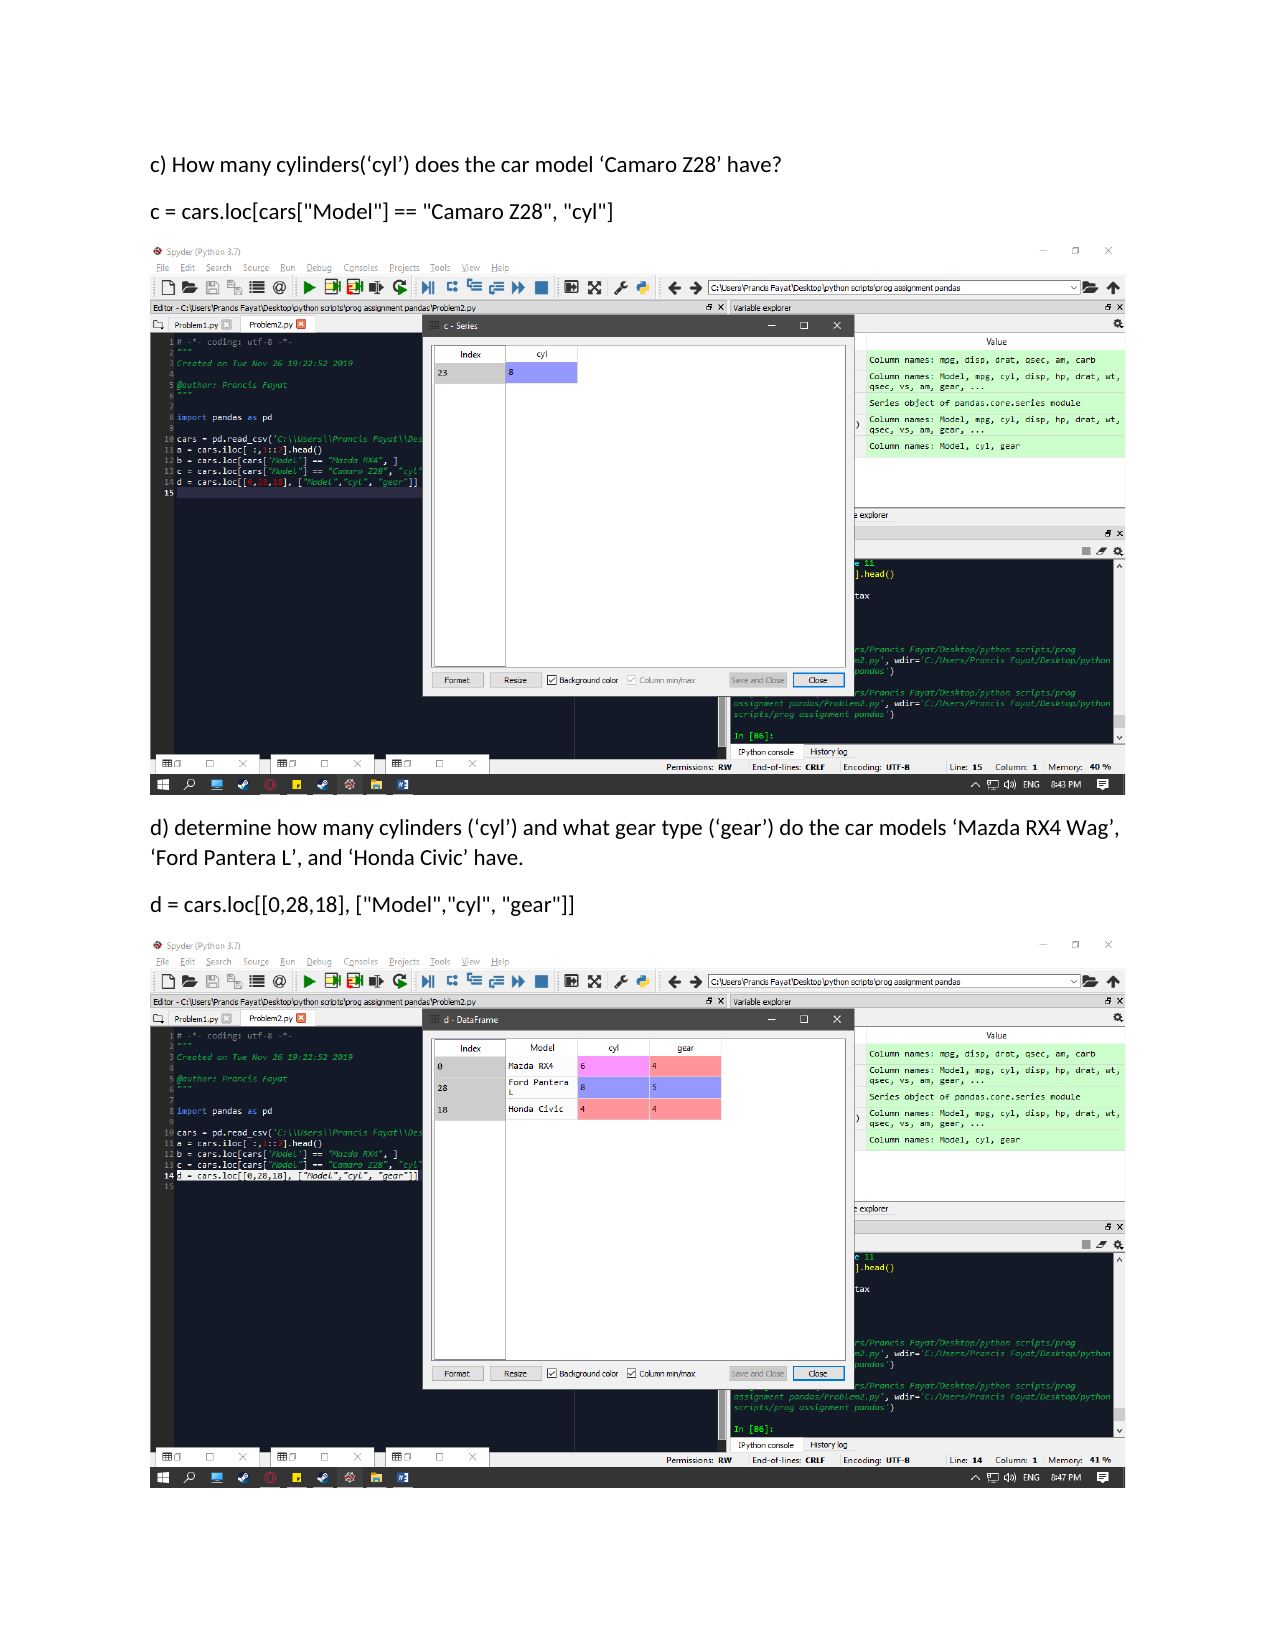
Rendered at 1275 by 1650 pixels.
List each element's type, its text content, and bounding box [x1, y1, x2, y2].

picture [150, 243, 1125, 795]
text c = cars.loc[cars["Model"] == "Camaro Z28", "cyl"] [150, 197, 1125, 225]
text d) determine how many cylinders (‘cyl’) and what gear type (‘gear’) do the car models ‘Mazda RX4 Wag’, ‘Ford Pantera L’, and ‘Honda Civic’ have. [150, 813, 1125, 871]
picture [150, 937, 1125, 1488]
text c) How many cylinders(‘cyl’) does the car model ‘Camaro Z28’ have? [150, 150, 1125, 178]
text d = cars.loc[[0,28,18], ["Model","cyl", "gear"]] [150, 890, 1125, 918]
